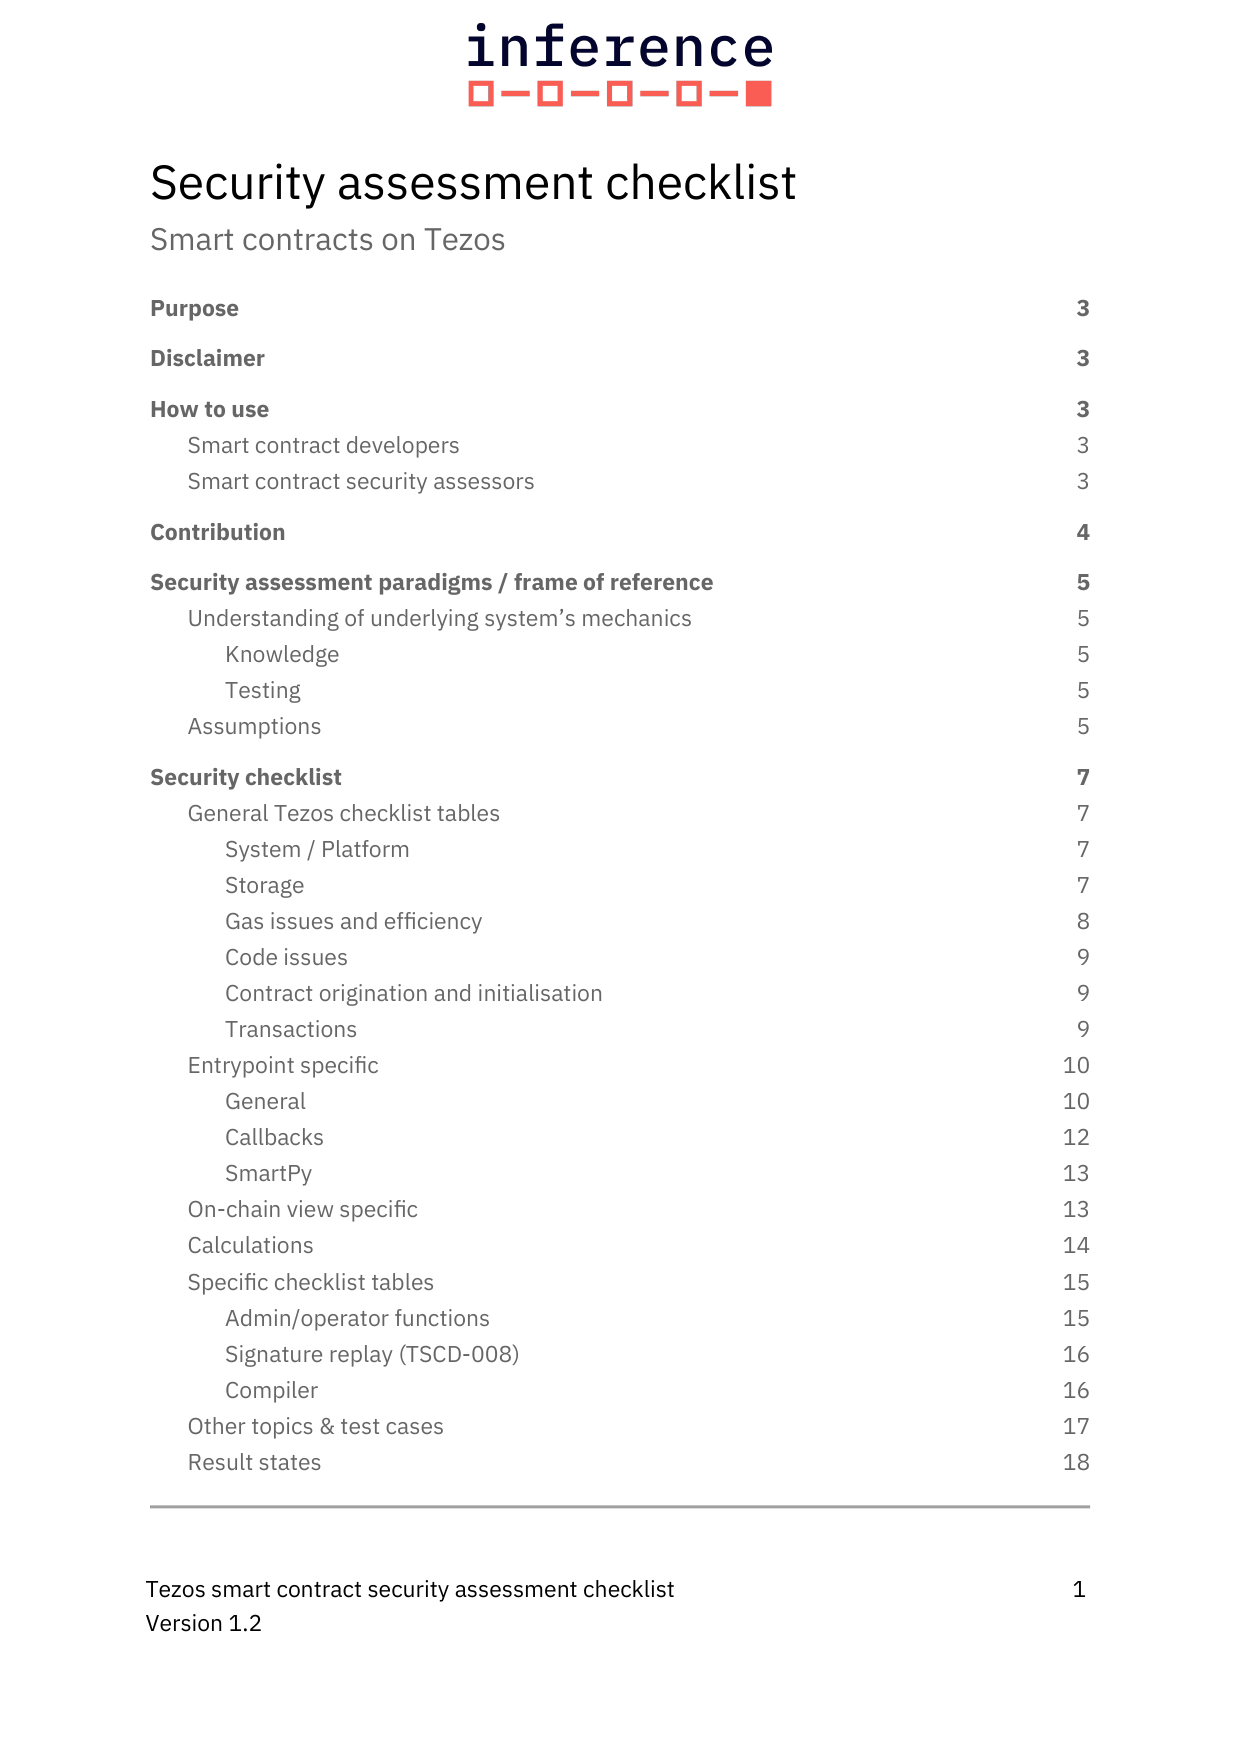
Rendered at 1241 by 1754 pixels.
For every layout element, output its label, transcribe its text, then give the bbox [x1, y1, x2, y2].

title Security assessment checklist [150, 150, 1090, 212]
subtitle Smart contracts on Tezos [150, 218, 1090, 259]
picture [468, 23, 772, 108]
